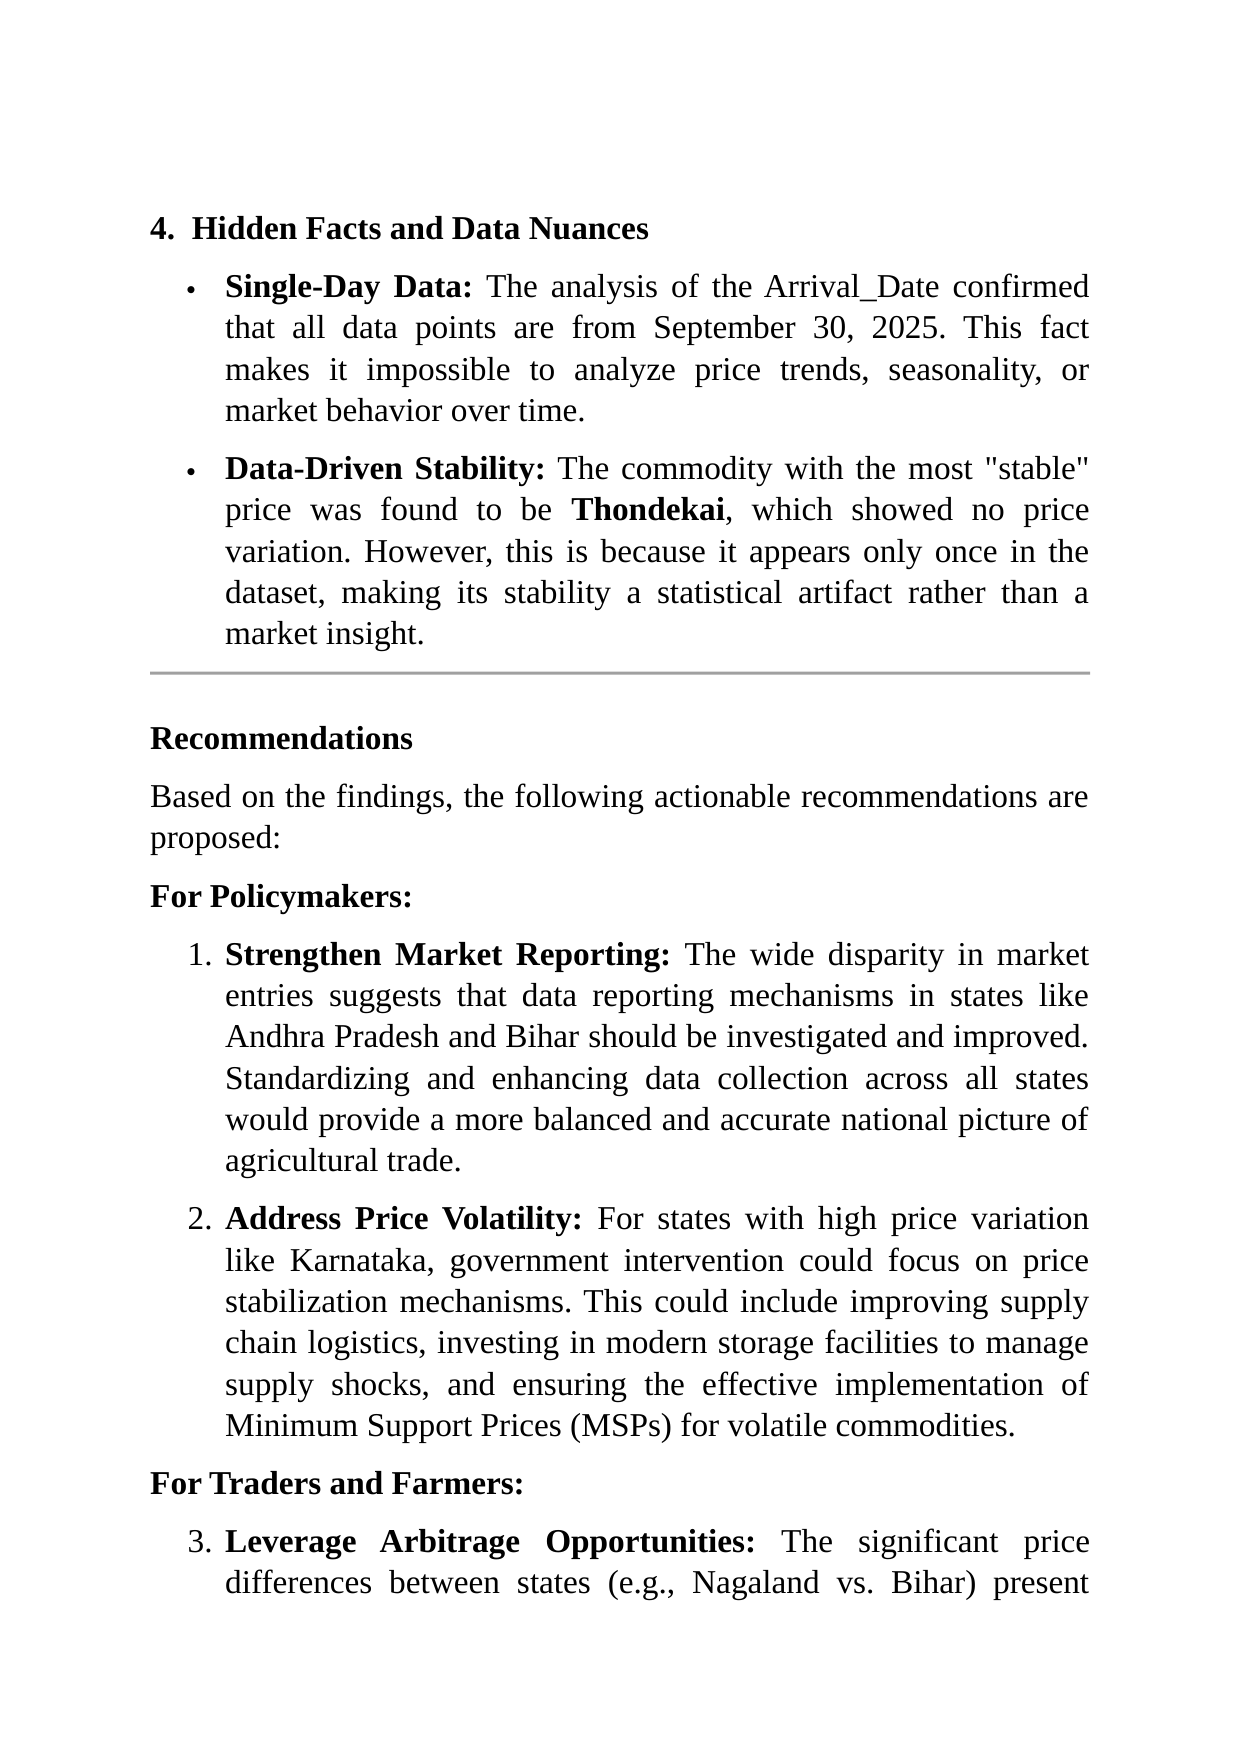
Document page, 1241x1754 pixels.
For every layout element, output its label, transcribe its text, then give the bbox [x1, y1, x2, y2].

text For Traders and Farmers: [150, 1463, 1090, 1502]
text For Policymakers: [150, 876, 1090, 914]
list Address Price Volatility: For states with high price variation like Karnataka, government intervention could focus on price stabilization mechanisms. This could include improving supply chain logistics, investing in modern storage facilities to manage supply shocks, and ensuring the effective implementation of Minimum Support Prices (MSPs) for volatile commodities. [187, 1199, 1090, 1444]
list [187, 1521, 1090, 1601]
list Data-Driven Stability: The commodity with the most "stable" price was found to be Thondekai, which showed no price variation. However, this is because it appears only once in the dataset, making its stability a statistical artifact rather than a market insight. [187, 448, 1090, 652]
text Based on the findings, the following actionable recommendations are proposed: [150, 776, 1090, 856]
list Strengthen Market Reporting: The wide disparity in market entries suggests that data reporting mechanisms in states like Andhra Pradesh and Bihar should be investigated and improved. Standardizing and enhancing data collection across all states would provide a more balanced and accurate national picture of agricultural trade. [187, 934, 1090, 1179]
text Recommendations [150, 718, 1090, 757]
list Single-Day Data: The analysis of the Arrival_Date confirmed that all data points are from September 30, 2025. This fact makes it impossible to analyze price trends, seasonality, or market behavior over time. [187, 266, 1090, 428]
text 4. Hidden Facts and Data Nuances [150, 208, 1090, 246]
